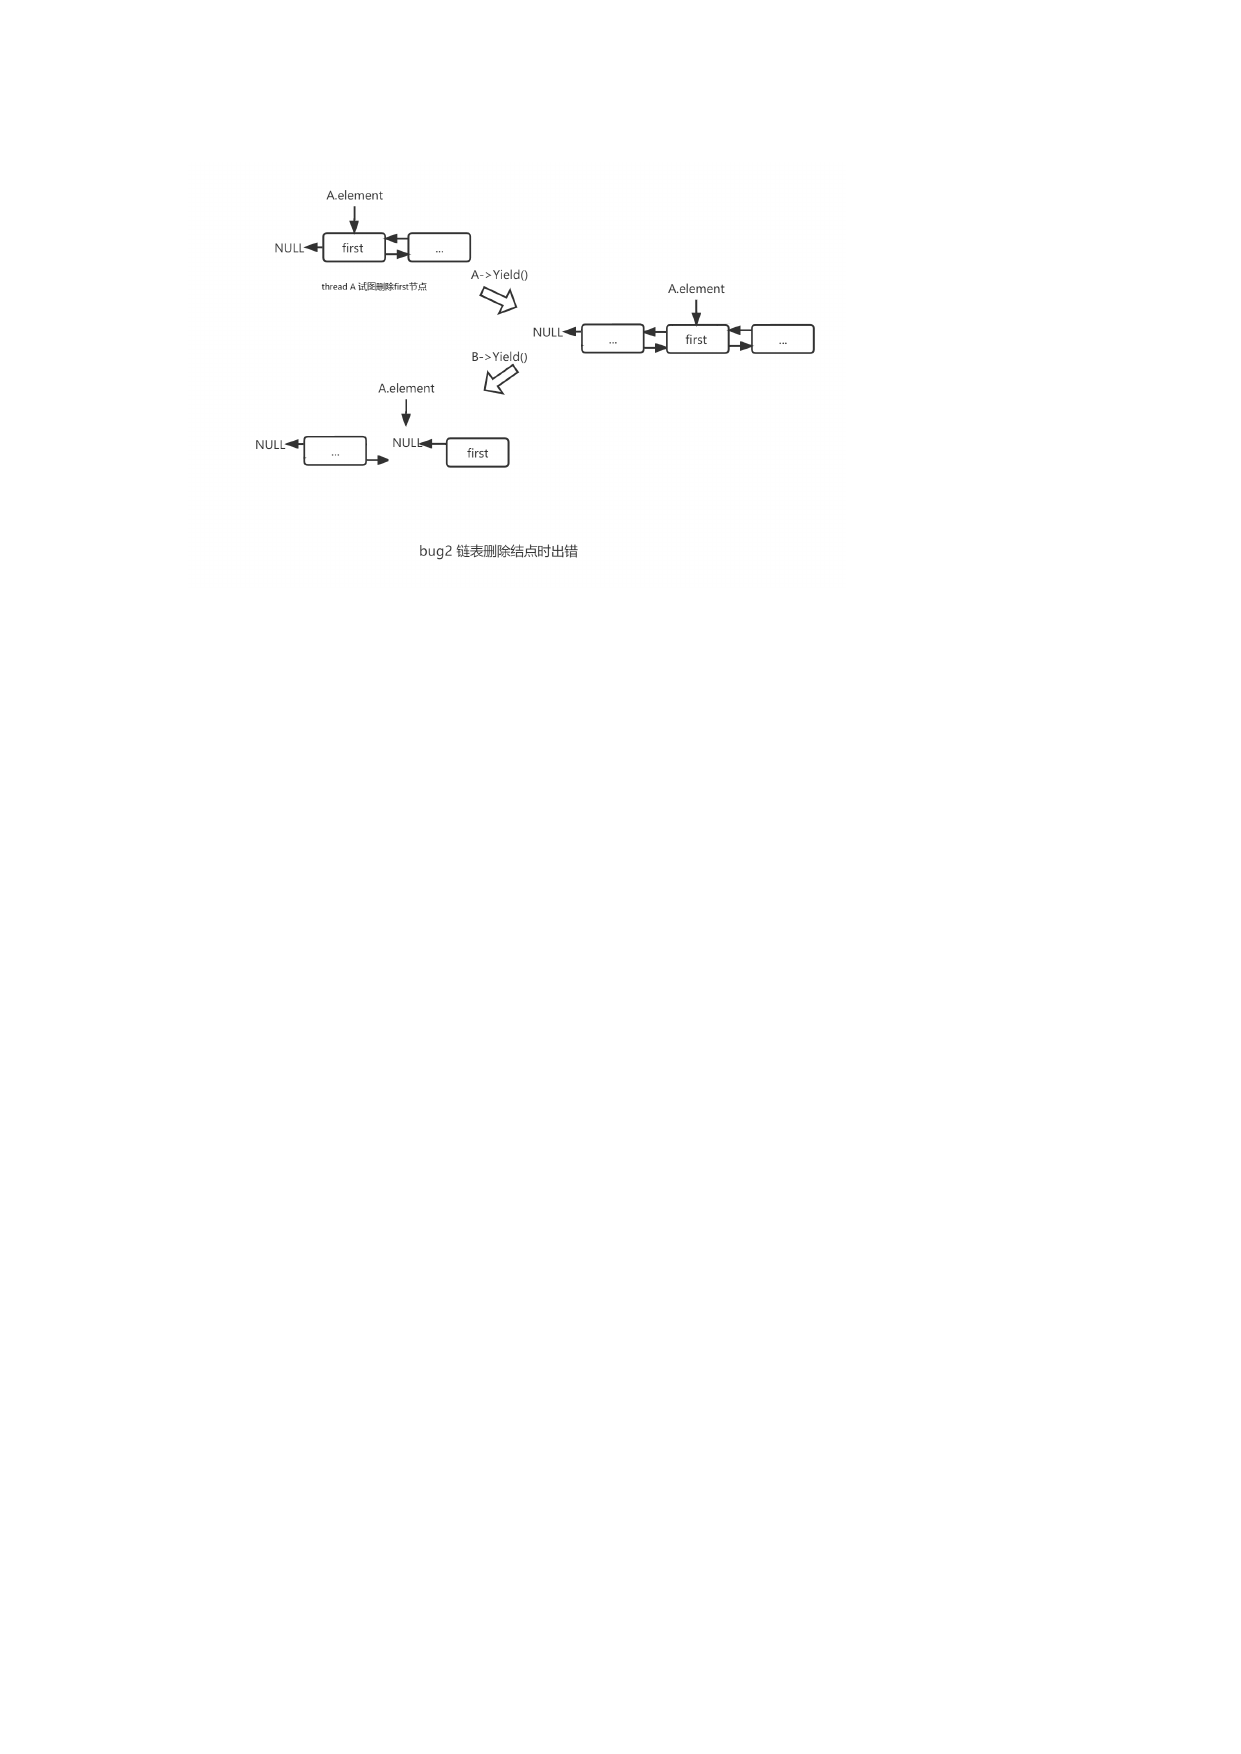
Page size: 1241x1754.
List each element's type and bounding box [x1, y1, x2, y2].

picture [187, 162, 847, 588]
